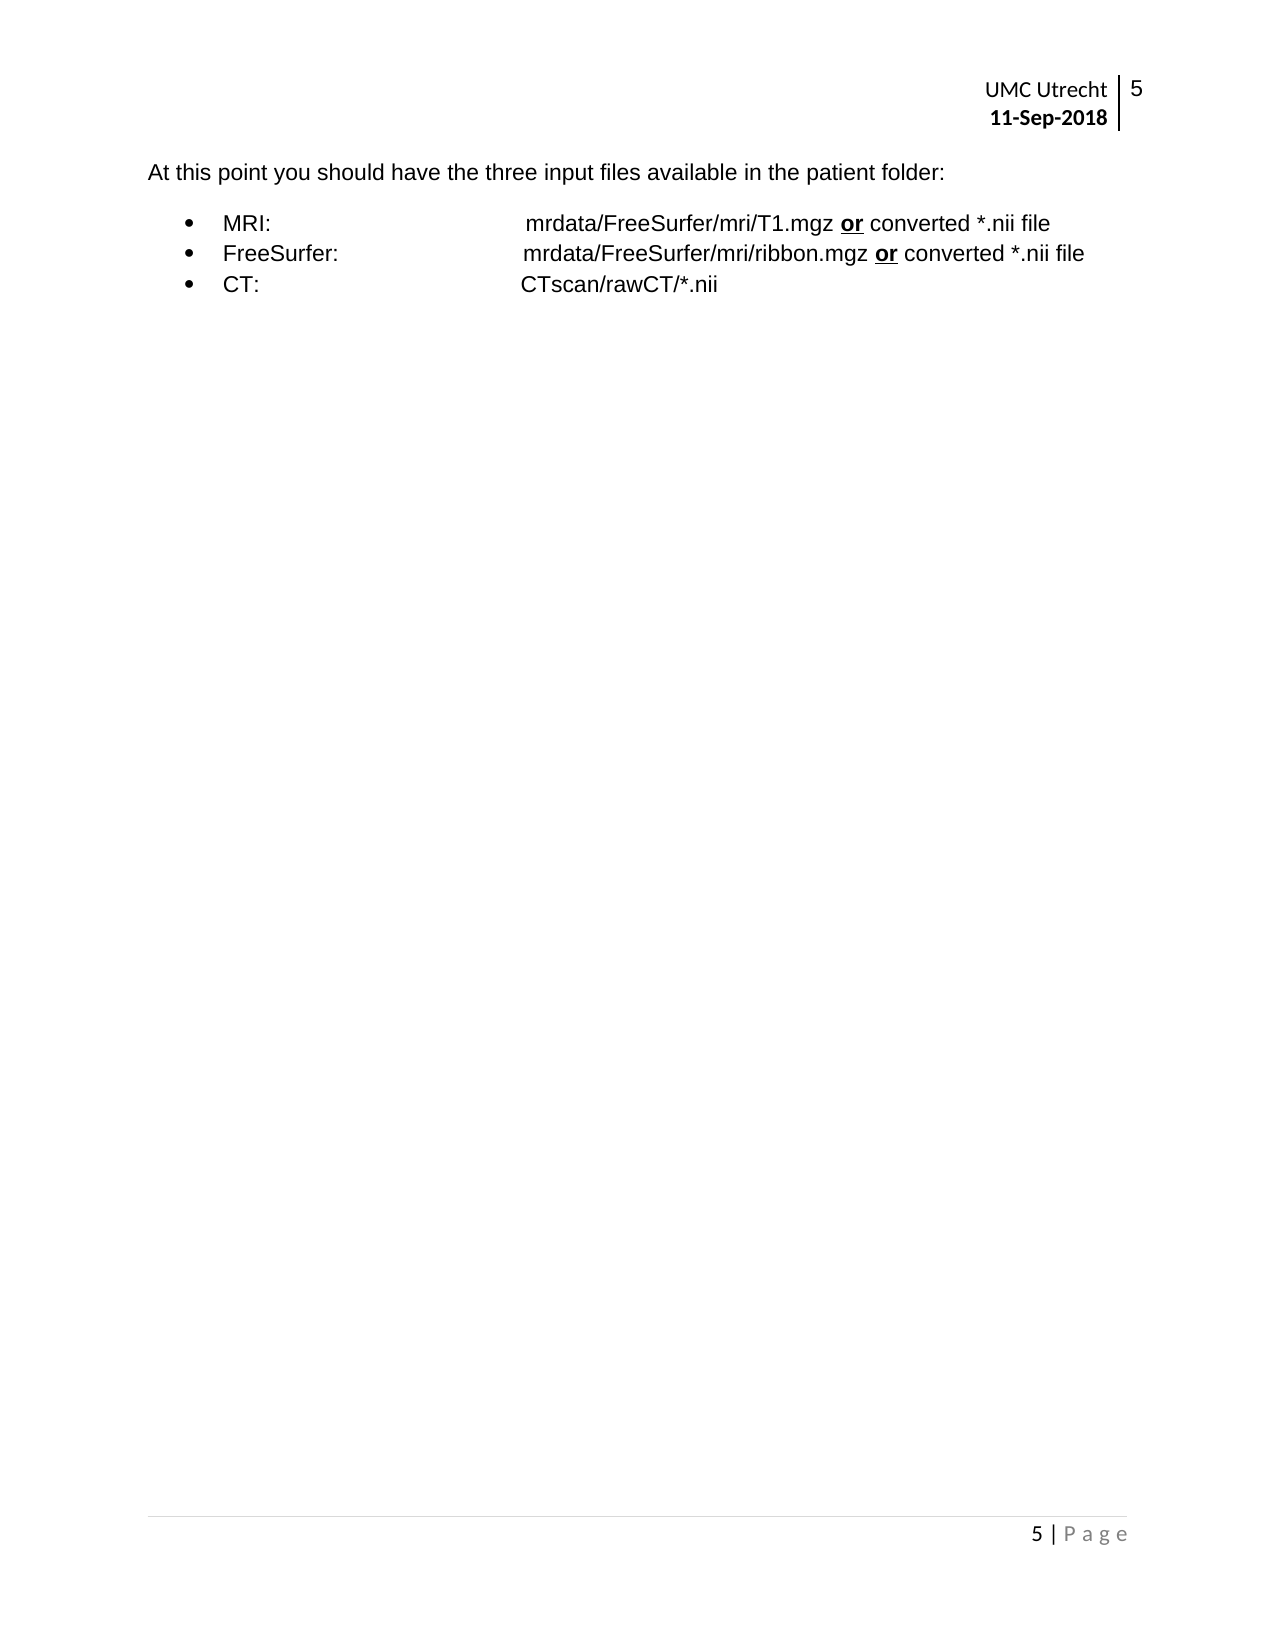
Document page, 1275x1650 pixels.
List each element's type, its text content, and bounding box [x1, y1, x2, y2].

text At this point you should have the three input files available in the patient folder: [148, 159, 1127, 185]
list FreeSurfer: mrdata/FreeSurfer/mri/ribbon.mgz or converted *.nii file [185, 240, 1127, 267]
list CT: CTscan/rawCT/*.nii [185, 271, 1127, 297]
list MRI: mrdata/FreeSurfer/mri/T1.mgz or converted *.nii file [185, 210, 1127, 236]
